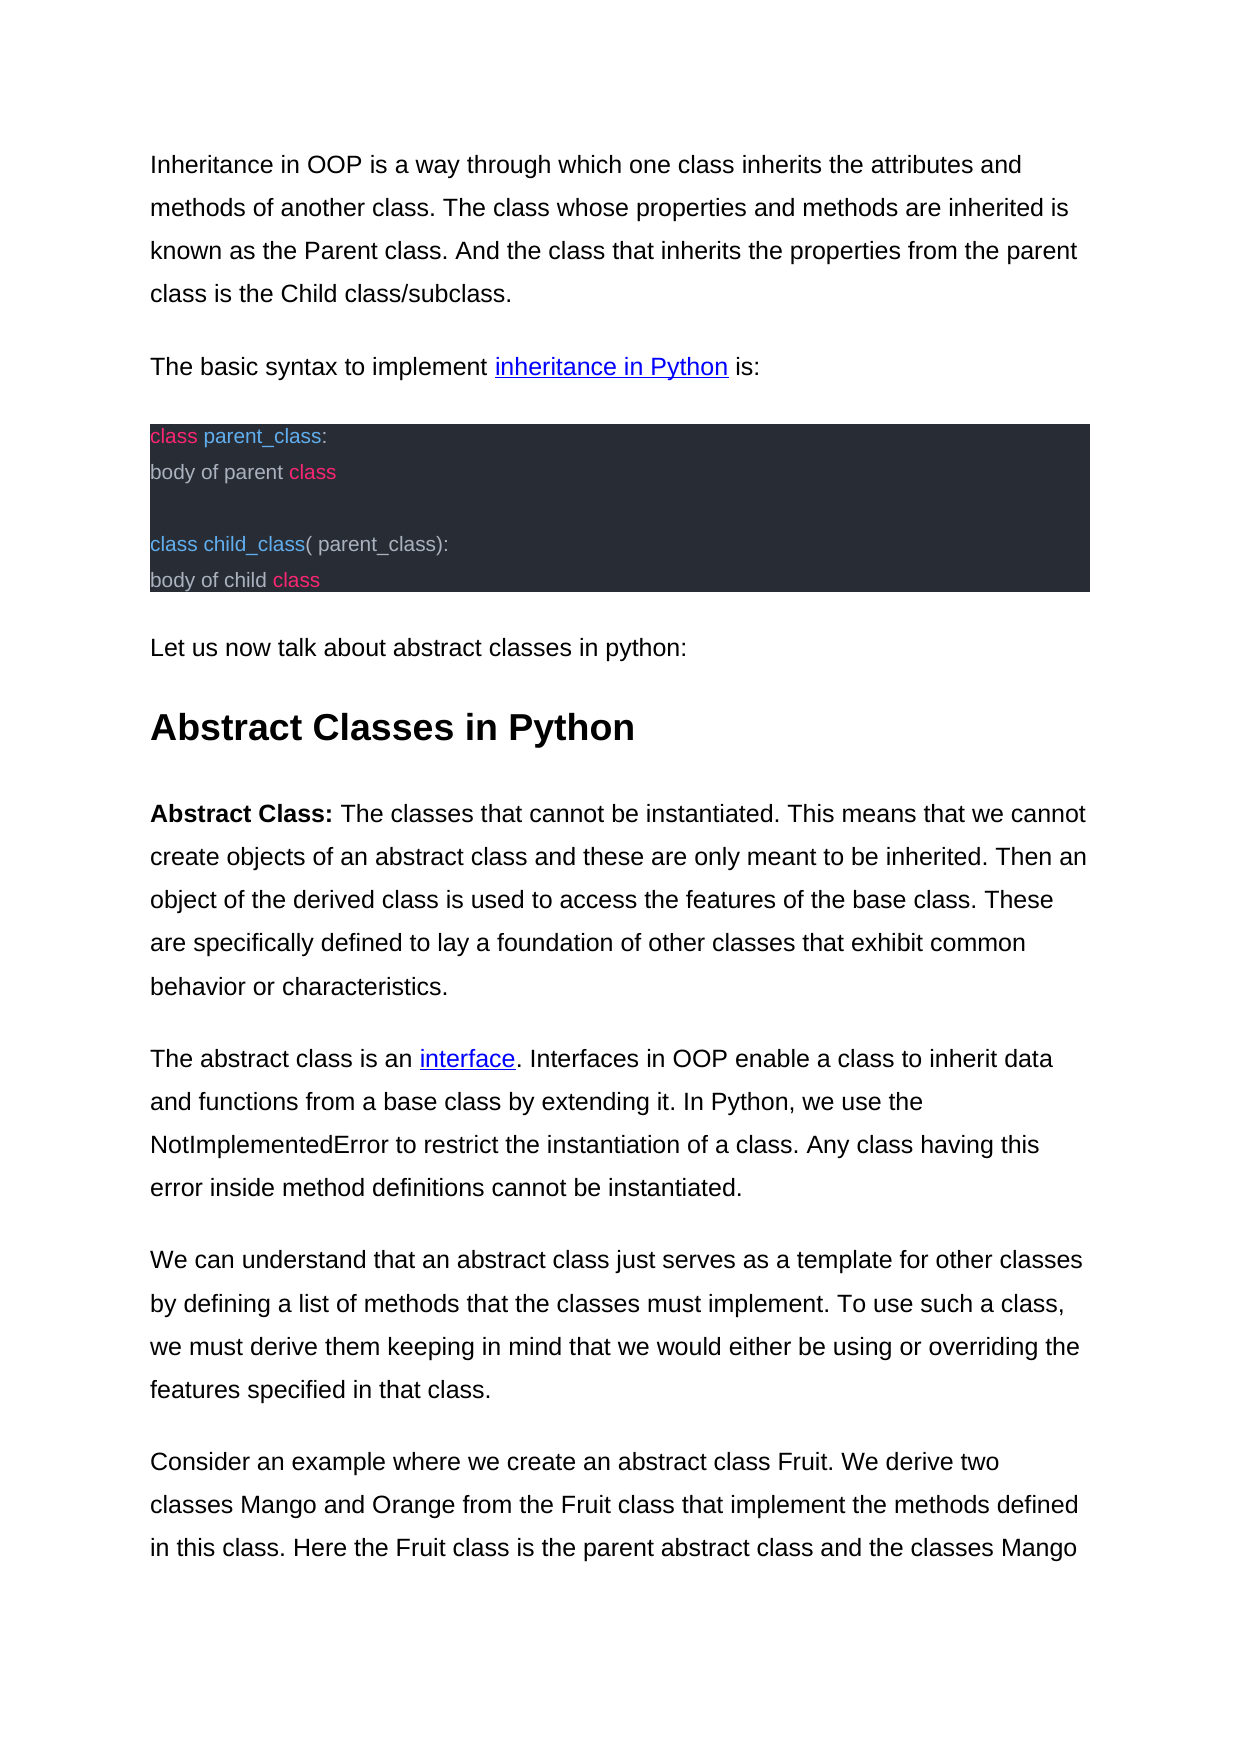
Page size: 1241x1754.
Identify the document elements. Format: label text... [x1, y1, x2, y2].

text Let us now talk about abstract classes in python: [150, 633, 1090, 662]
text body of child class [150, 568, 1090, 592]
text body of parent class [150, 460, 1090, 484]
text Abstract Class: The classes that cannot be instantiated. This means that we cannot create objects of an abstract class and these are only meant to be inherited. Then an object of the derived class is used to access the features of the base class. These are specifically defined to lay a foundation of other classes that exhibit common behavior or characteristics. [150, 799, 1090, 1000]
text We can understand that an abstract class just serves as a template for other classes by defining a list of methods that the classes must implement. To use such a class, we must derive them keeping in mind that we would either be using or overriding the features specified in that class. [150, 1245, 1090, 1403]
text class parent_class: [150, 424, 1090, 448]
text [150, 1447, 1090, 1562]
text class child_class( parent_class): [150, 532, 1090, 556]
text The abstract class is an interface. Interfaces in OOP enable a class to inherit data and functions from a base class by extending it. In Python, we use the NotImplementedError to restrict the instantiation of a class. Any class having this error inside method definitions cannot be instantiated. [150, 1044, 1090, 1202]
text The basic syntax to implement inheritance in Python is: [150, 352, 1090, 380]
text Abstract Classes in Python [150, 705, 1090, 748]
text Inheritance in OOP is a way through which one class inherits the attributes and methods of another class. The class whose properties and methods are inherited is known as the Parent class. And the class that inherits the properties from the parent class is the Child class/subclass. [150, 150, 1090, 308]
